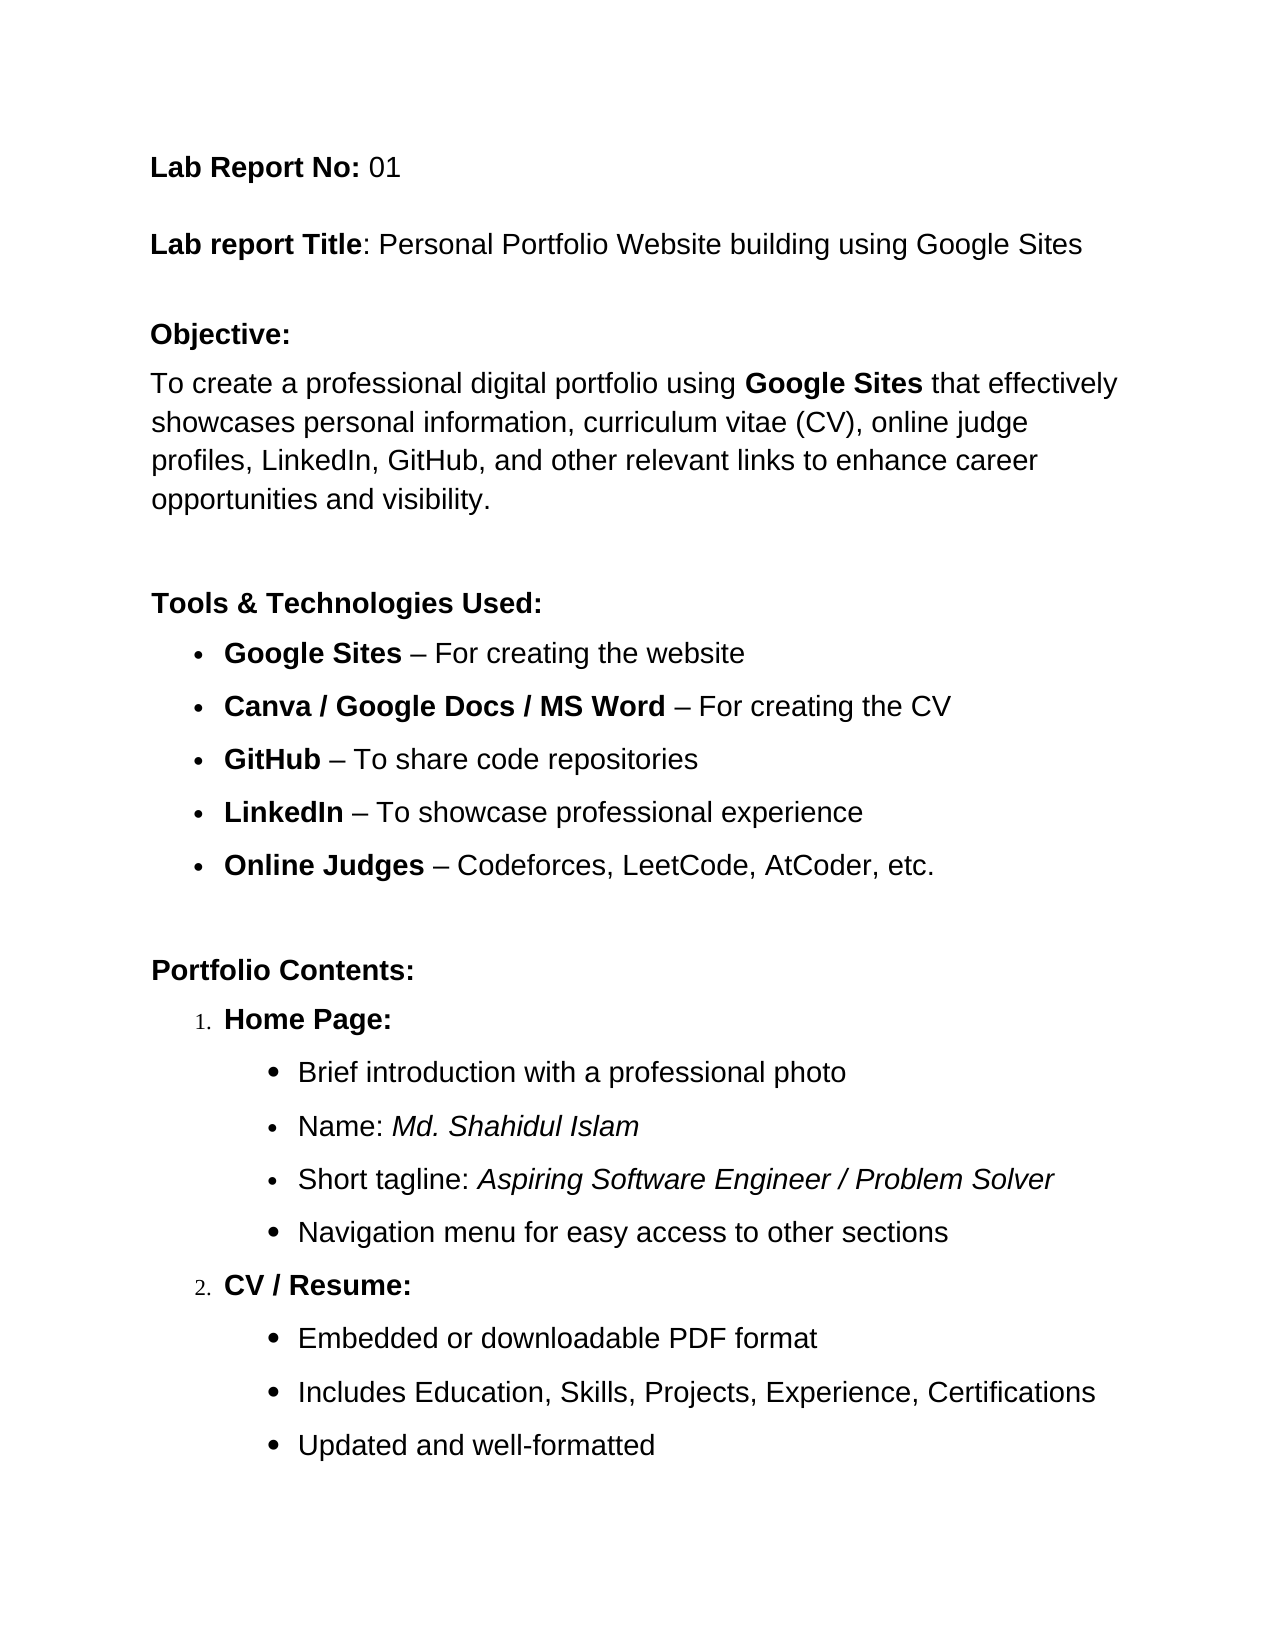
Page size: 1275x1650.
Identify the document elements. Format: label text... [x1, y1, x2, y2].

list CV / Resume: [194, 1268, 1125, 1302]
list Updated and well-formatted [268, 1428, 1125, 1462]
list Google Sites – For creating the website [194, 636, 1125, 669]
text Lab Report No: 01 [150, 150, 1125, 183]
list Short tagline: Aspiring Software Engineer / Problem Solver [268, 1162, 1125, 1195]
text To create a professional digital portfolio using Google Sites that effectively showcases personal information, curriculum vitae (CV), online judge profiles, LinkedIn, GitHub, and other relevant links to enhance career opportunities and visibility. [150, 366, 1125, 515]
subtitle Objective: [150, 317, 1125, 350]
list Name: Md. Shahidul Islam [268, 1109, 1125, 1142]
list GitHub – To share code repositories [194, 742, 1125, 776]
list Includes Education, Skills, Projects, Experience, Certifications [268, 1375, 1125, 1408]
list Brief introduction with a professional photo [268, 1055, 1125, 1089]
list Canva / Google Docs / MS Word – For creating the CV [194, 689, 1125, 722]
list Embedded or downloadable PDF format [268, 1321, 1125, 1355]
list LinkedIn – To showcase professional experience [194, 795, 1125, 829]
subtitle Portfolio Contents: [151, 953, 1125, 986]
list Home Page: [194, 1002, 1125, 1036]
subtitle Tools & Technologies Used: [151, 586, 1125, 620]
list Online Judges – Codeforces, LeetCode, AtCoder, etc. [194, 848, 1125, 882]
list Navigation menu for easy access to other sections [268, 1215, 1125, 1249]
text Lab report Title: Personal Portfolio Website building using Google Sites [150, 227, 1125, 260]
